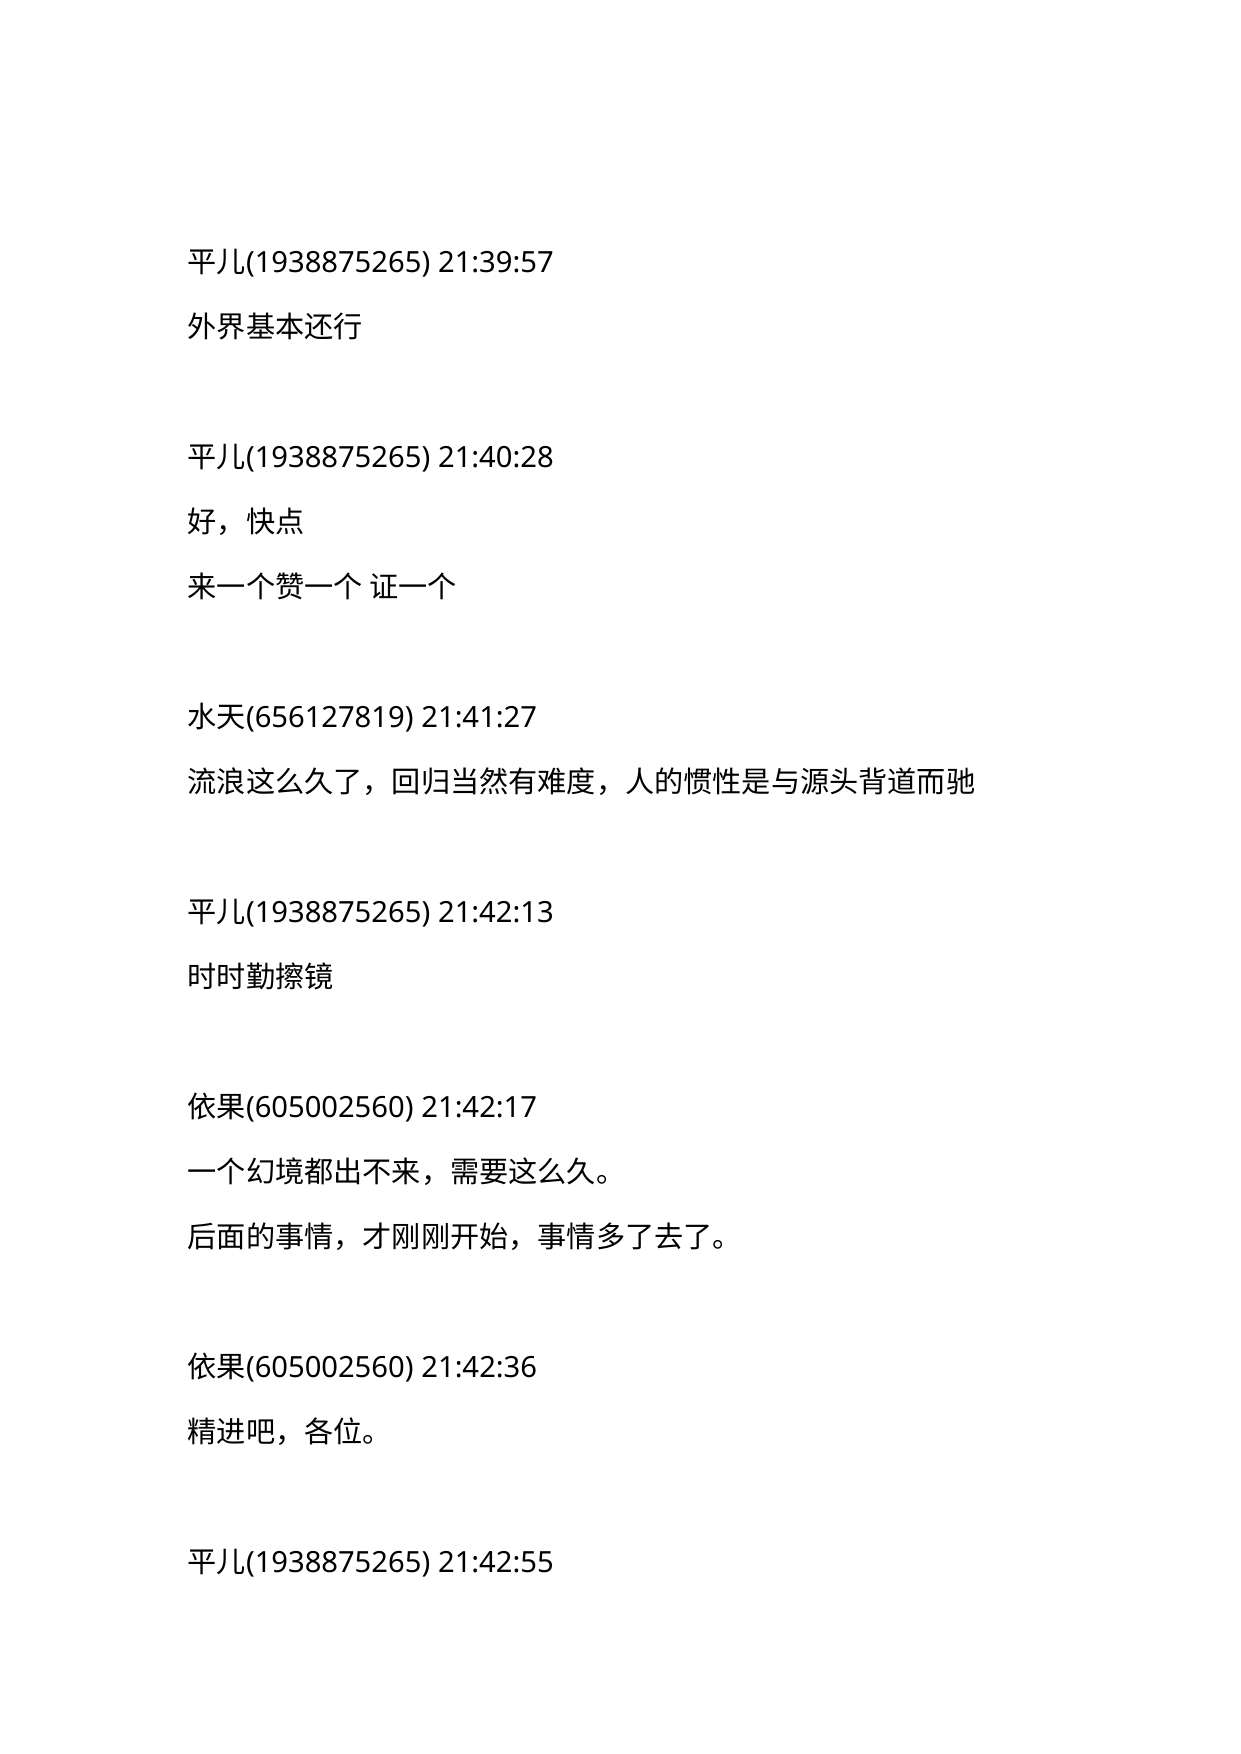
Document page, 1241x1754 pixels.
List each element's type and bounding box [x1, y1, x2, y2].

text [187, 617, 1053, 1592]
text [187, 162, 1053, 617]
